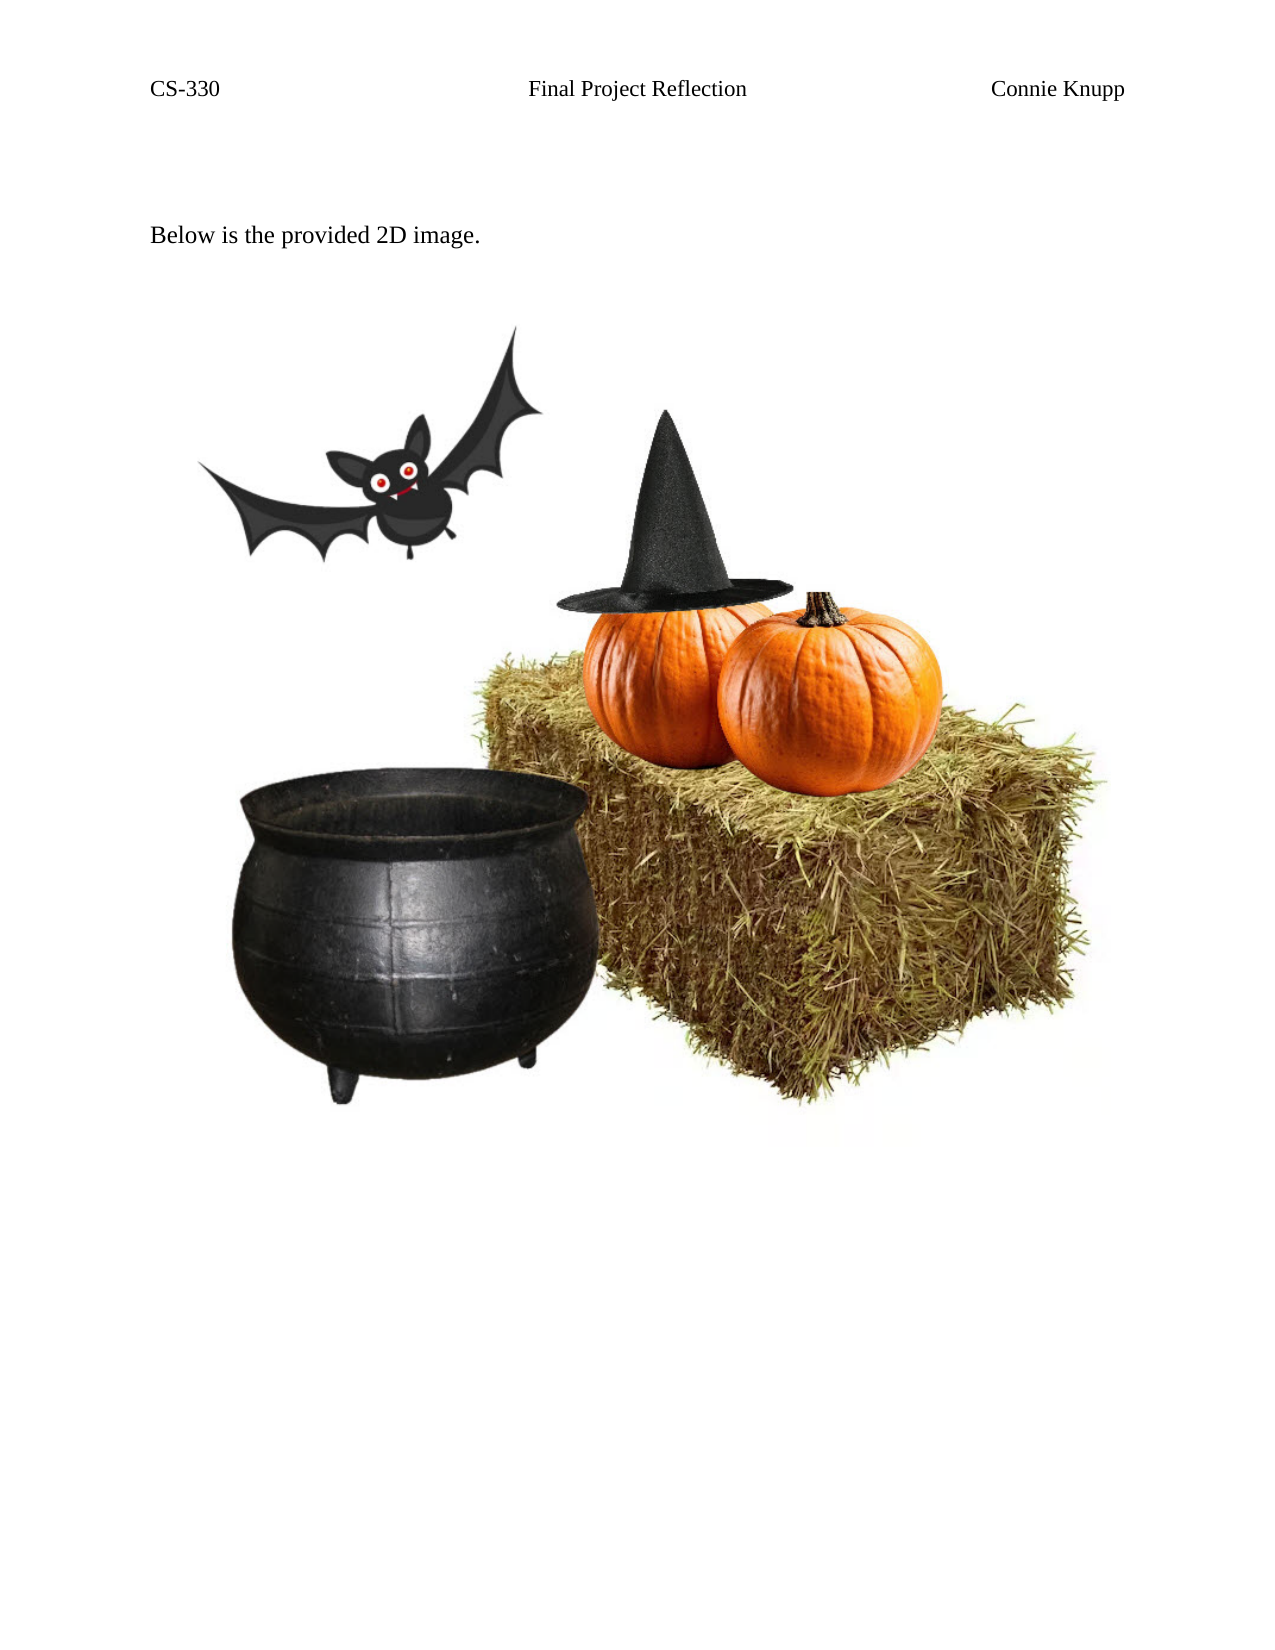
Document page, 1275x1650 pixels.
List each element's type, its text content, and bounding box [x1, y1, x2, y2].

picture [150, 267, 1111, 1147]
text Below is the provided 2D image. [150, 220, 1125, 249]
